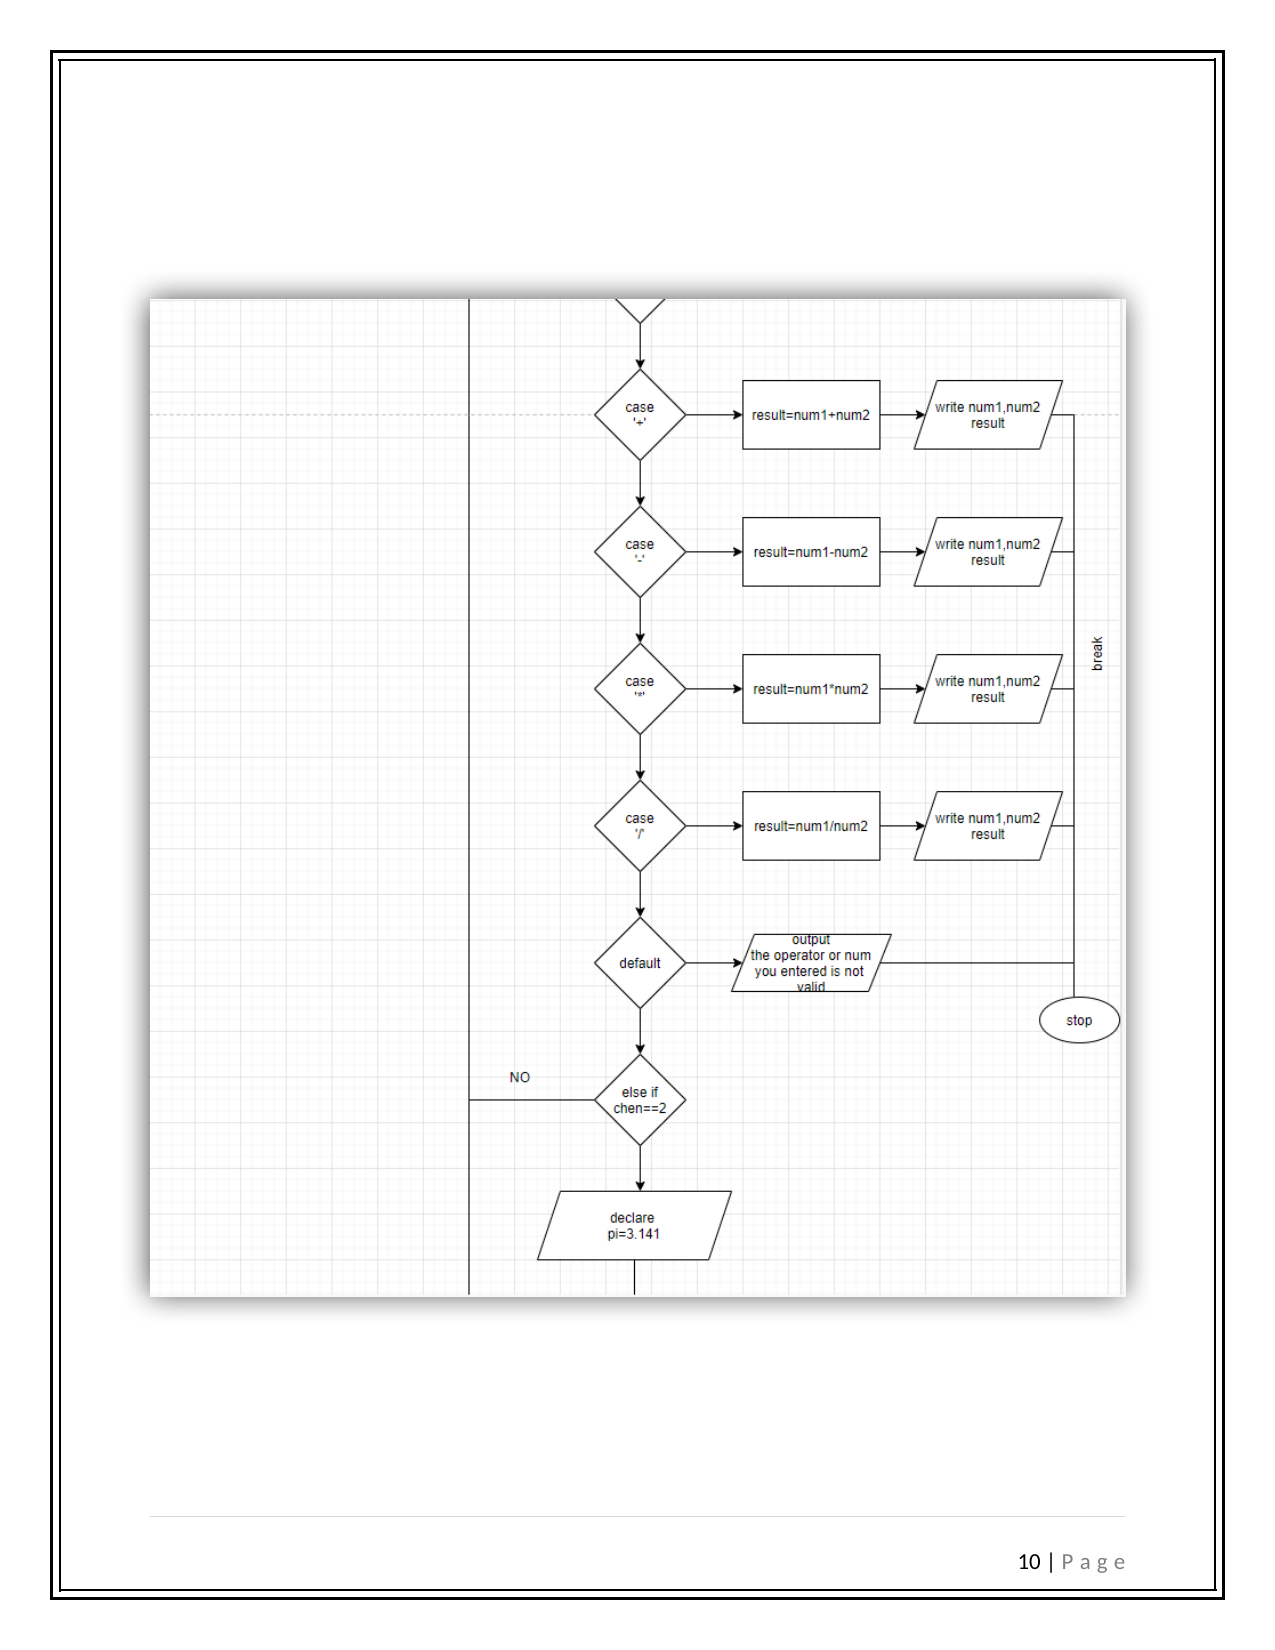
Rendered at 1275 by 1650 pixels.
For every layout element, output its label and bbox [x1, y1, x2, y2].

picture [150, 299, 1126, 1297]
